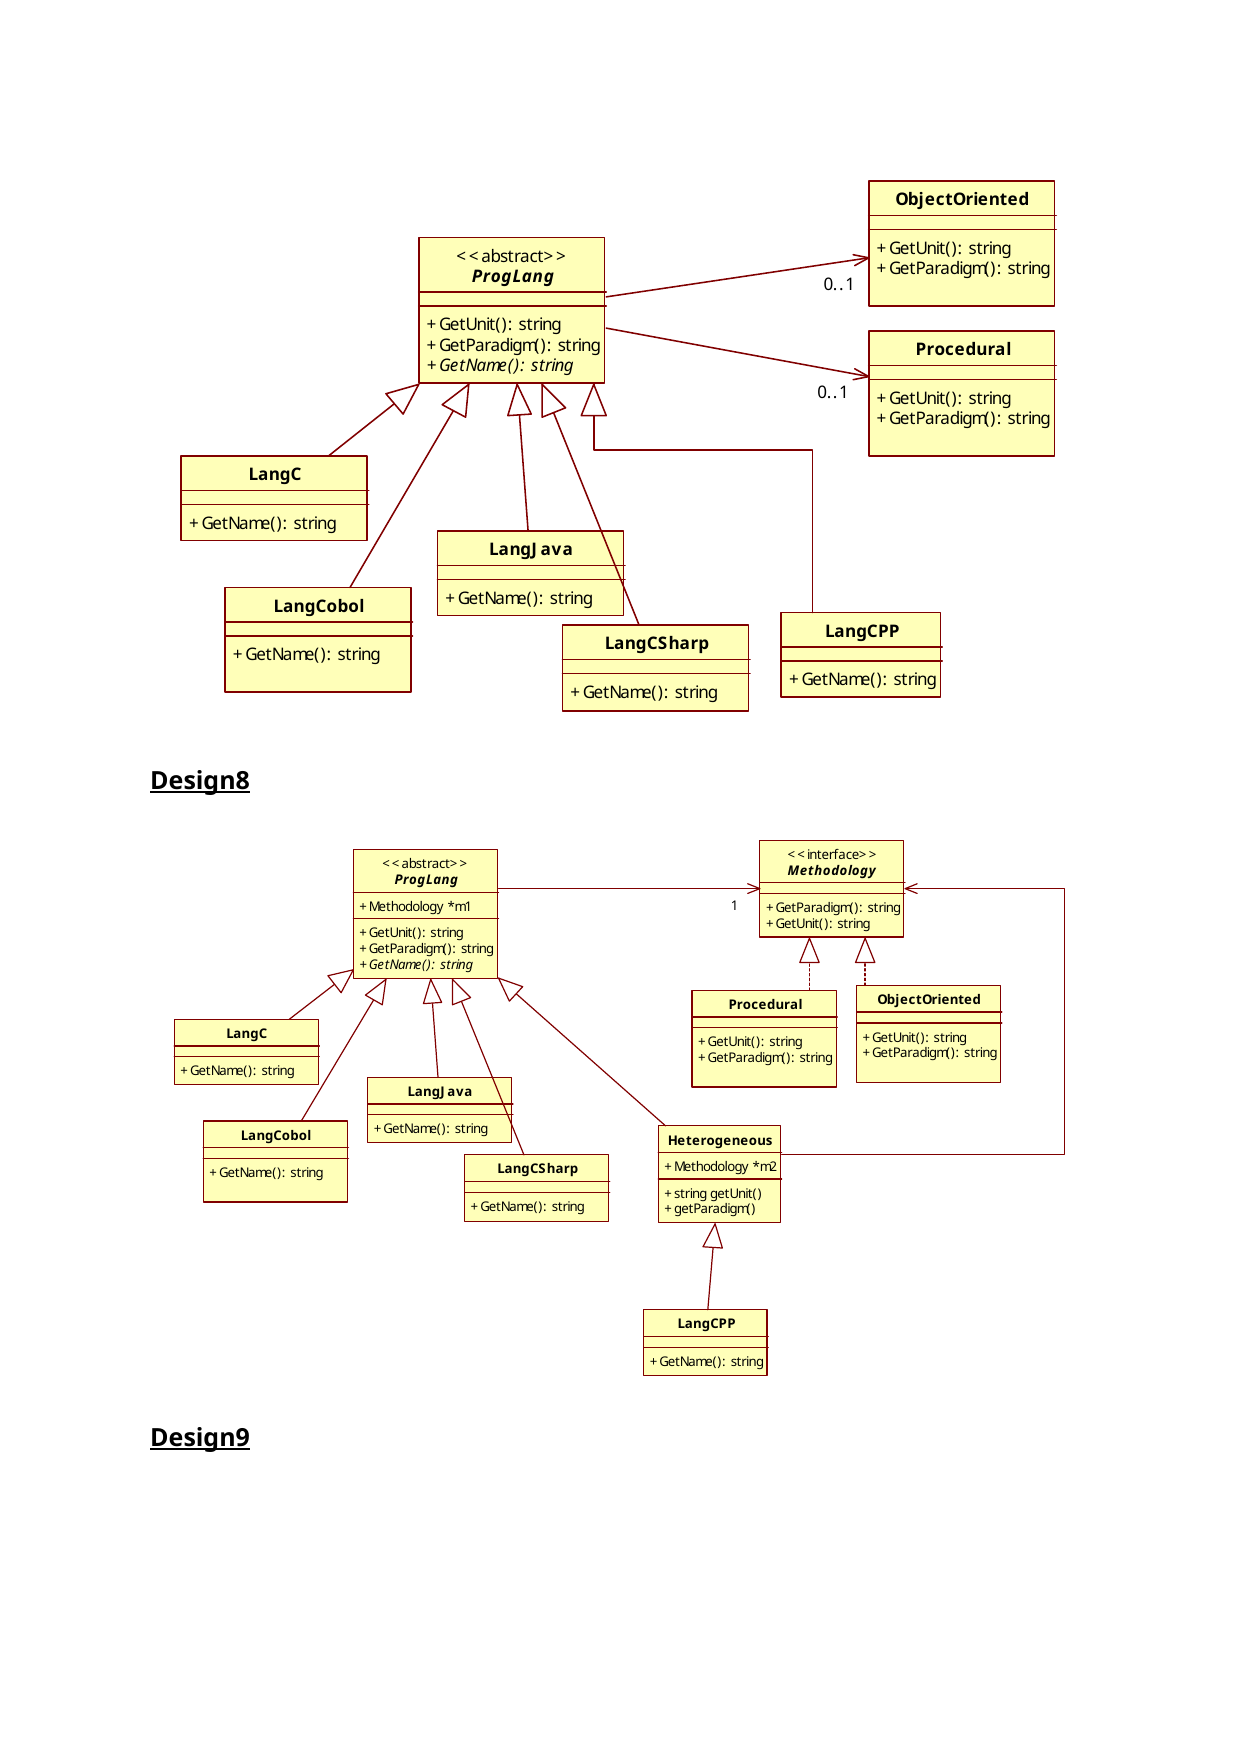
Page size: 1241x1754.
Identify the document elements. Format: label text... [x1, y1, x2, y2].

text Design8 [150, 763, 1090, 797]
text Design9 [150, 1419, 1090, 1453]
